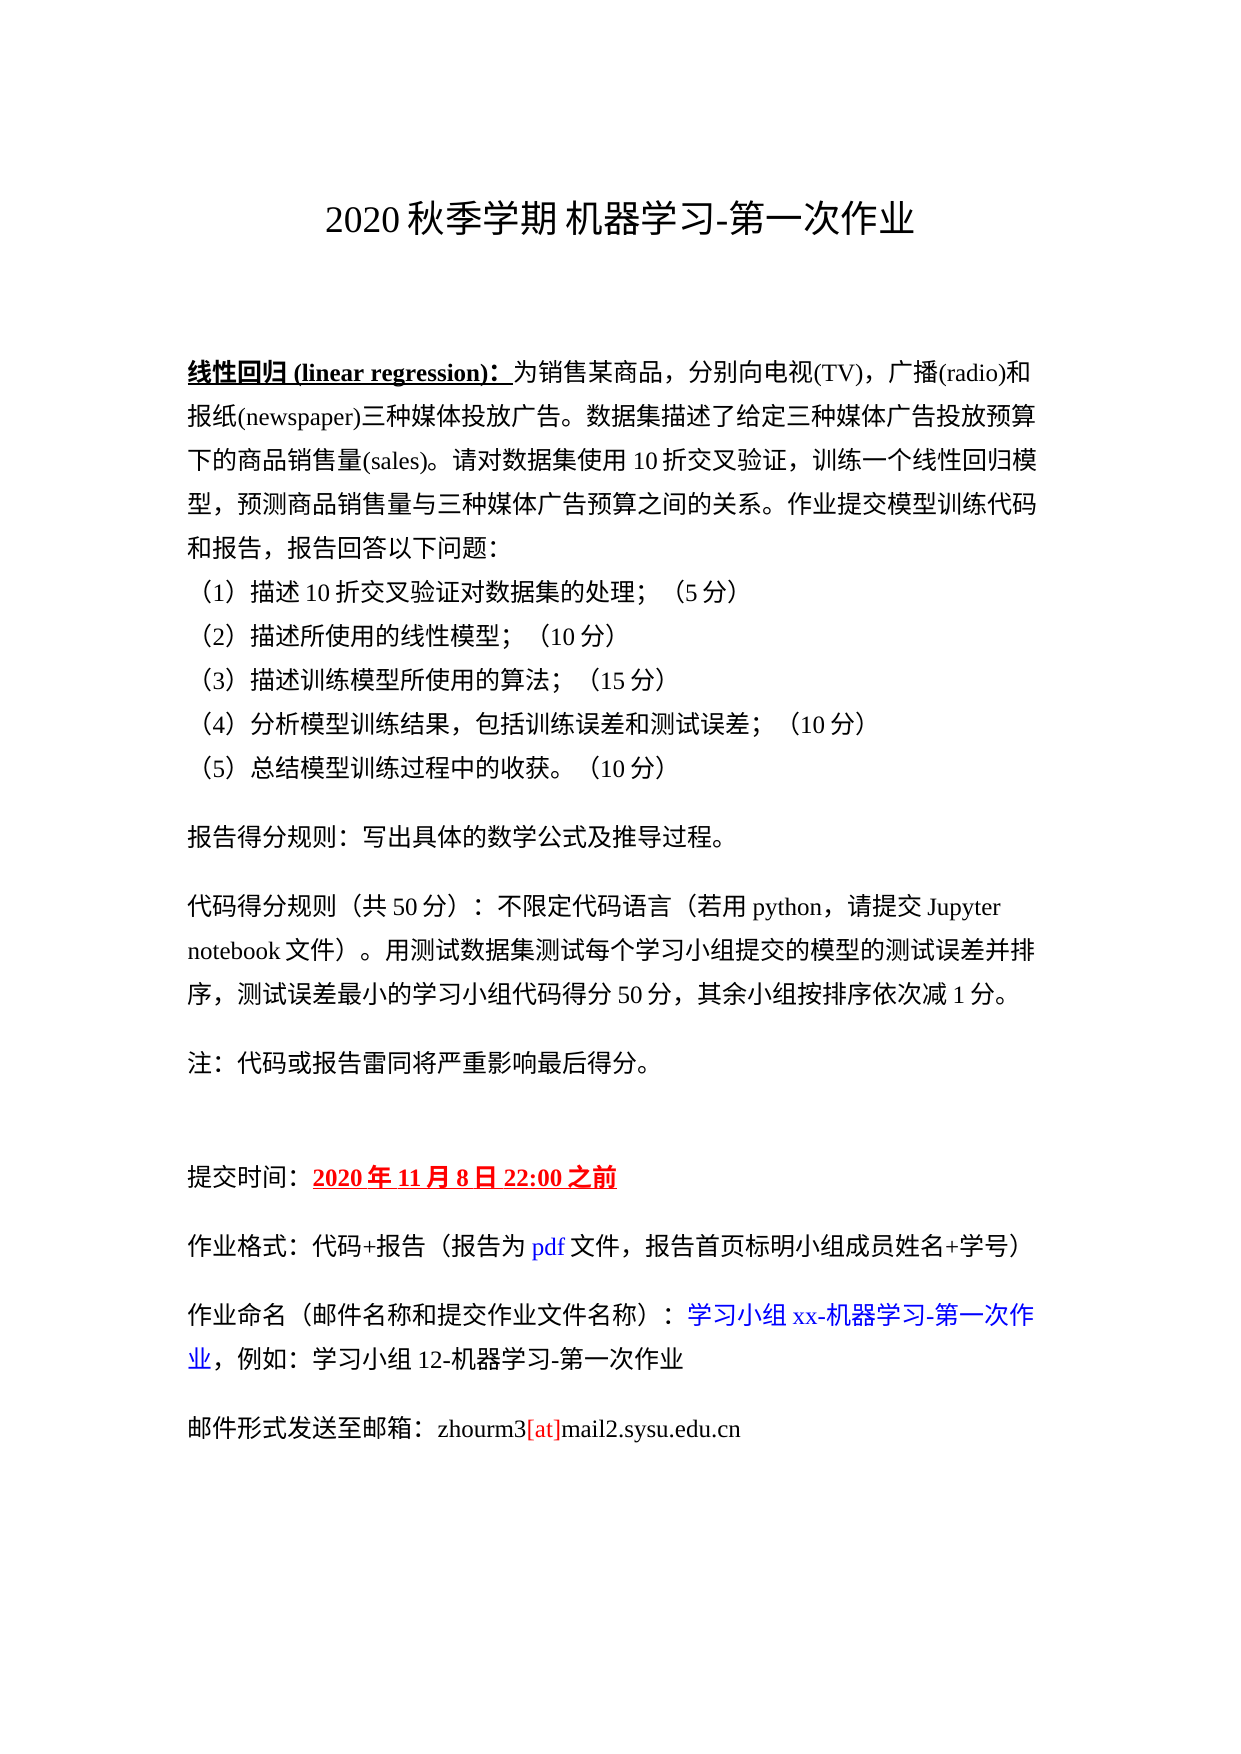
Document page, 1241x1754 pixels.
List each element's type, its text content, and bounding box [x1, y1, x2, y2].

text 注：代码或报告雷同将严重影响最后得分。 [187, 1040, 1053, 1084]
text 提交时间：2020年11月8日22:00之前 [187, 1153, 1053, 1197]
text （1）描述10折交叉验证对数据集的处理；（5分） [187, 568, 1053, 613]
text （5）总结模型训练过程中的收获。（10分） [187, 745, 1053, 789]
text 线性回归 (linear regression)：为销售某商品，分别向电视(TV)，广播(radio)和报纸(newspaper)三种媒体投放广告。数据集描述了给定三种媒体广告投放预算下的商品销售量(sales)。请对数据集使用10折交叉验证，训练一个线性回归模型，预测商品销售量与三种媒体广告预算之间的关系。作业提交模型训练代码和报告，报告回答以下问题： [187, 348, 1053, 568]
text 作业格式：代码+报告（报告为pdf文件，报告首页标明小组成员姓名+学号） [187, 1222, 1053, 1266]
text 邮件形式发送至邮箱：zhourm3[at]mail2.sysu.edu.cn [187, 1404, 1053, 1448]
text 代码得分规则（共50分）：不限定代码语言（若用python，请提交Jupyter notebook文件）。用测试数据集测试每个学习小组提交的模型的测试误差并排序，测试误差最小的学习小组代码得分50分，其余小组按排序依次减1分。 [187, 883, 1053, 1015]
text 报告得分规则：写出具体的数学公式及推导过程。 [187, 814, 1053, 858]
text （2）描述所使用的线性模型；（10分） [187, 613, 1053, 657]
text 作业命名（邮件名称和提交作业文件名称）：学习小组xx-机器学习-第一次作业，例如：学习小组12-机器学习-第一次作业 [187, 1291, 1053, 1379]
text （3）描述训练模型所使用的算法；（15分） [187, 657, 1053, 701]
text （4）分析模型训练结果，包括训练误差和测试误差；（10分） [187, 701, 1053, 745]
text 2020秋季学期 机器学习-第一次作业 [187, 172, 1053, 260]
